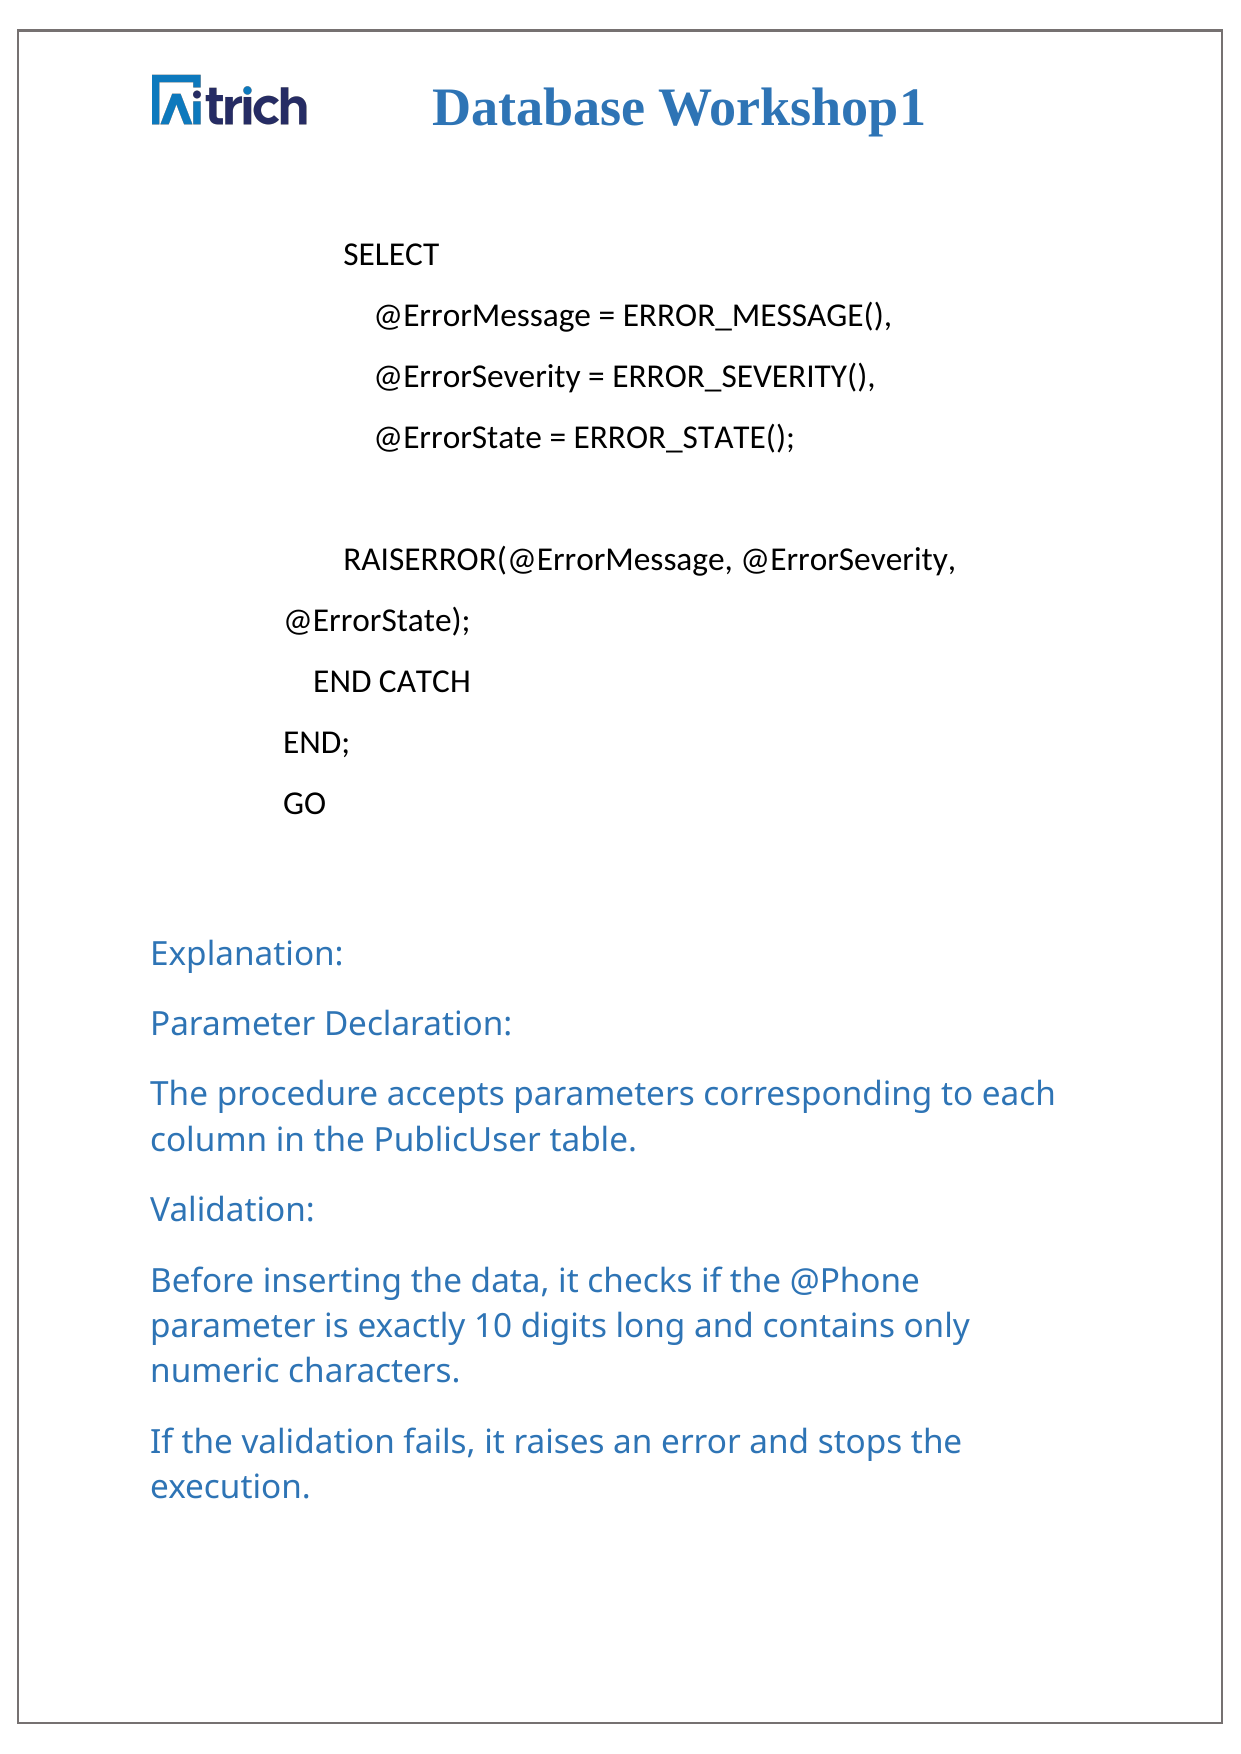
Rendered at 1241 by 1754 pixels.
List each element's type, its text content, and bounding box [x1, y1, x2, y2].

subtitle Before inserting the data, it checks if the @Phone parameter is exactly 10 digits long and contains only numeric characters. [150, 1256, 1090, 1393]
subtitle Parameter Declaration: [150, 1000, 1090, 1045]
text @ErrorState = ERROR_STATE(); [283, 416, 1090, 457]
text END; [283, 721, 1090, 762]
text @ErrorMessage = ERROR_MESSAGE(), [283, 294, 1090, 335]
subtitle Explanation: [150, 929, 1090, 975]
subtitle If the validation fails, it raises an error and stops the execution. [150, 1418, 1090, 1508]
picture [150, 73, 308, 126]
text SELECT [283, 233, 1090, 274]
text GO [283, 782, 1090, 823]
text END CATCH [283, 660, 1090, 701]
text @ErrorSeverity = ERROR_SEVERITY(), [283, 355, 1090, 396]
subtitle The procedure accepts parameters corresponding to each column in the PublicUser table. [150, 1070, 1090, 1161]
text RAISERROR(@ErrorMessage, @ErrorSeverity, @ErrorState); [283, 538, 1090, 640]
subtitle Validation: [150, 1186, 1090, 1231]
